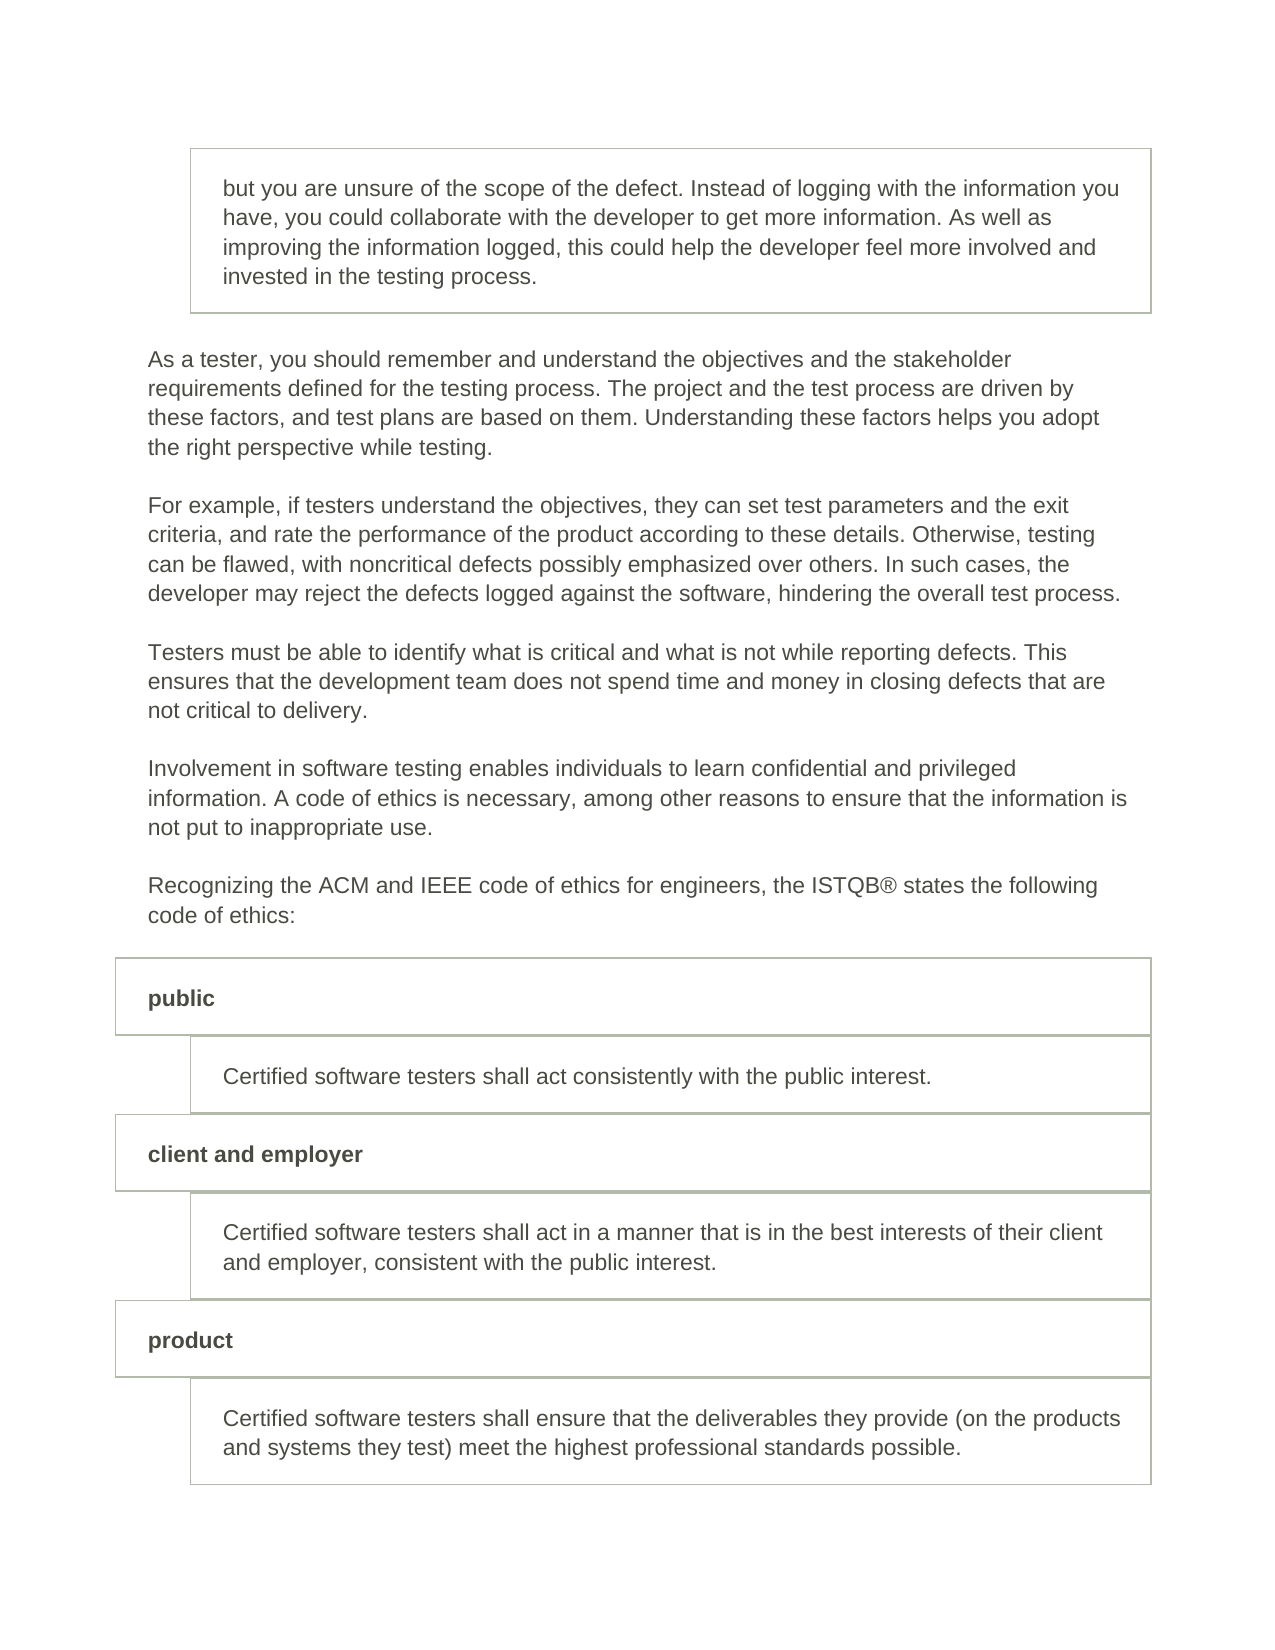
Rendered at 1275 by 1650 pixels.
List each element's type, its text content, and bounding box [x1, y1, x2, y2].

text client and employer [116, 1115, 1150, 1190]
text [191, 149, 1150, 312]
text Involvement in software testing enables individuals to learn confidential and privileged information. A code of ethics is necessary, among other reasons to ensure that the information is not put to inappropriate use. Recognizing the ACM and IEEE code of ethics for engineers, the ISTQB® states the following code of ethics: [148, 752, 1127, 928]
text Certified software testers shall act consistently with the public interest. [191, 1037, 1150, 1112]
text Certified software testers shall ensure that the deliverables they provide (on the products and systems they test) meet the highest professional standards possible. [191, 1379, 1150, 1484]
text public [116, 959, 1150, 1034]
text As a tester, you should remember and understand the objectives and the stakeholder requirements defined for the testing process. The project and the test process are driven by these factors, and test plans are based on them. Understanding these factors helps you adopt the right perspective while testing. For example, if testers understand the objectives, they can set test parameters and the exit criteria, and rate the performance of the product according to these details. Otherwise, testing can be flawed, with noncritical defects possibly emphasized over others. In such cases, the developer may reject the defects logged against the software, hindering the overall test process. Testers must be able to identify what is critical and what is not while reporting defects. This ensures that the development team does not spend time and money in closing defects that are not critical to delivery. [148, 343, 1127, 723]
text Certified software testers shall act in a manner that is in the best interests of their client and employer, consistent with the public interest. [191, 1194, 1150, 1298]
text product [116, 1301, 1150, 1376]
